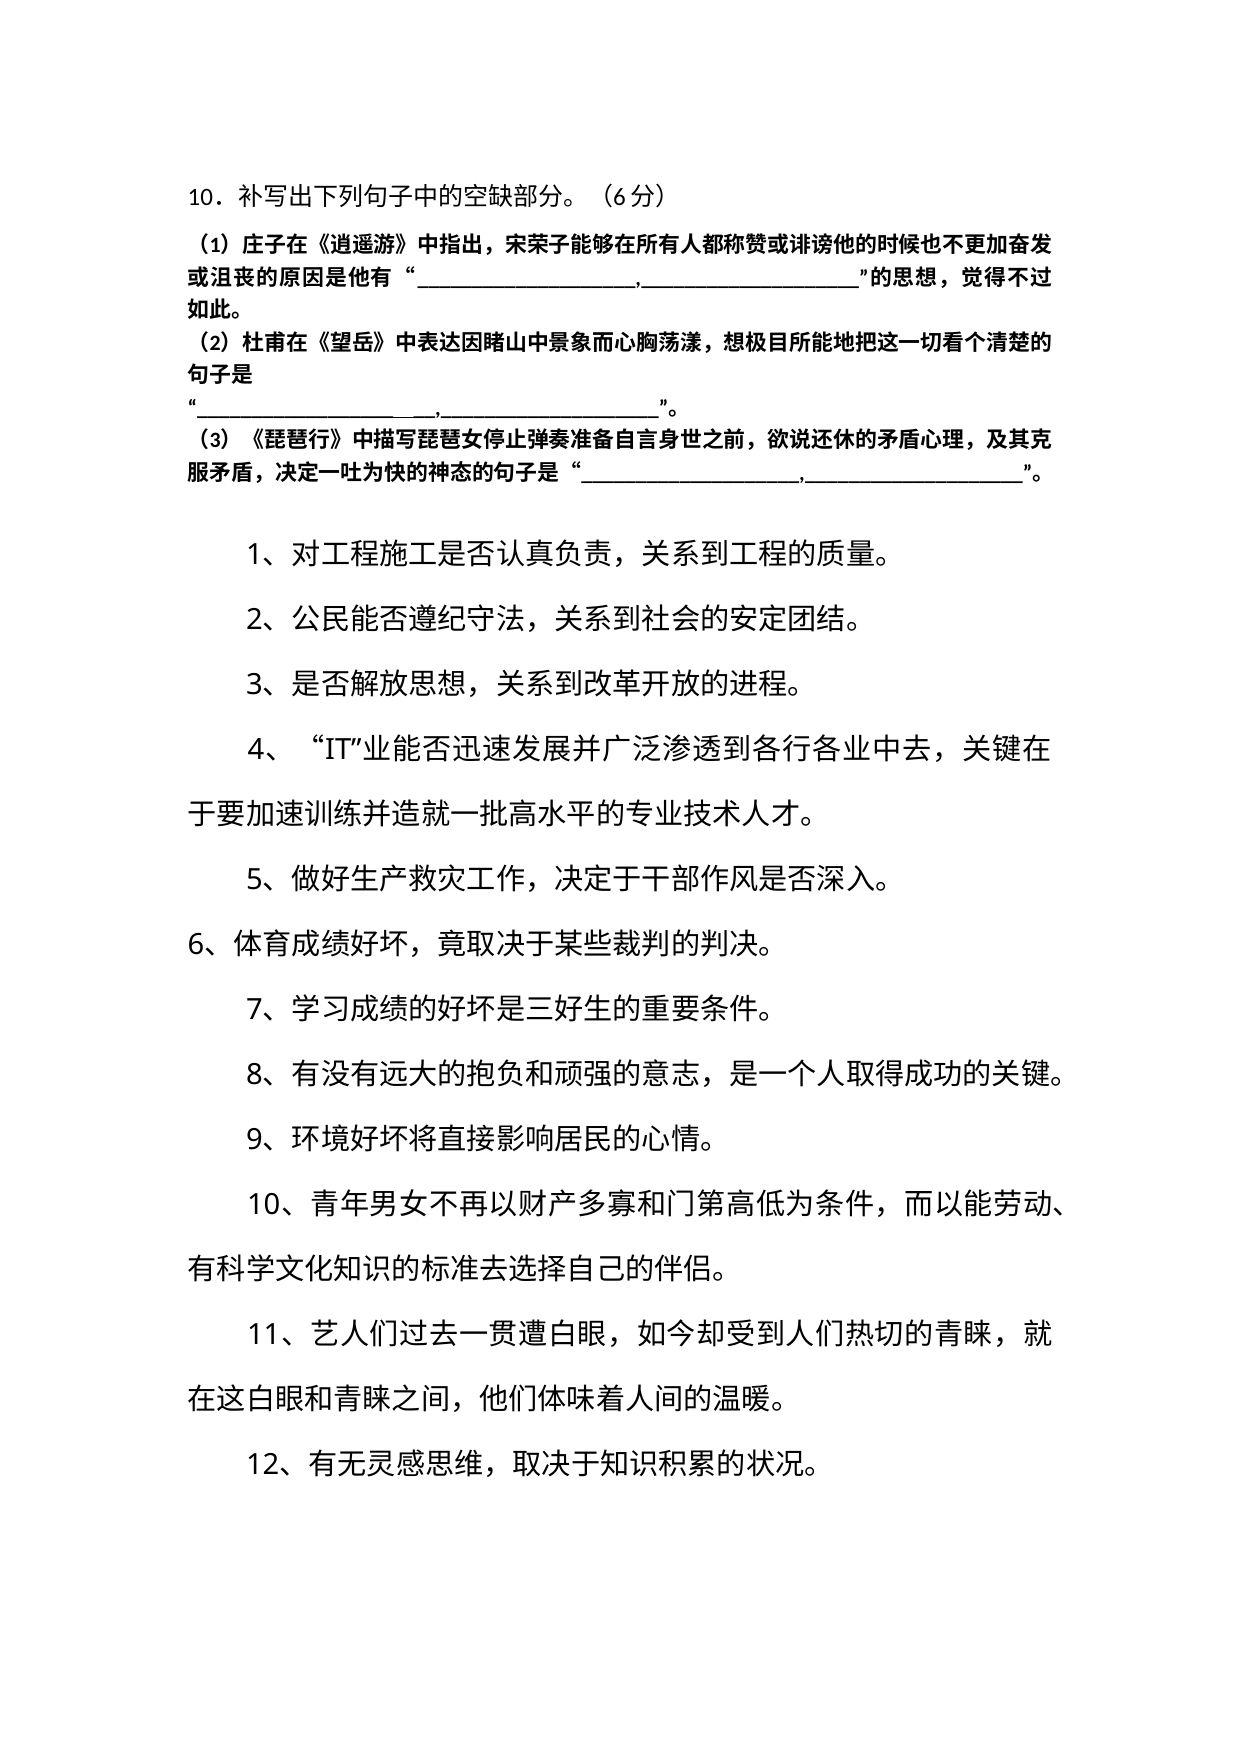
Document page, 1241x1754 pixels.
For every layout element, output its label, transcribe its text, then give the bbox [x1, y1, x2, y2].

text 10．补写出下列句子中的空缺部分。（6分） [187, 162, 1053, 227]
text （3）《琵琶行》中描写琵琶女停止弹奏准备自言身世之前，欲说还休的矛盾心理，及其克服矛盾，决定一吐为快的神态的句子是“____________________,____________________”。 [187, 422, 1053, 487]
text “__________________ __,____________________”。 [187, 389, 1053, 422]
text 1、对工程施工是否认真负责，关系到工程的质量。 2、公民能否遵纪守法，关系到社会的安定团结。 3、是否解放思想，关系到改革开放的进程。 4、“IT”业能否迅速发展并广泛渗透到各行各业中去，关键在于要加速训练并造就一批高水平的专业技术人才。 5、做好生产救灾工作，决定于干部作风是否深入。 [187, 519, 1053, 909]
text （1）庄子在《逍遥游》中指出，宋荣子能够在所有人都称赞或诽谤他的时候也不更加奋发或沮丧的原因是他有“____________________,____________________”的思想，觉得不过如此。 [187, 227, 1053, 324]
text 6、体育成绩好坏，竟取决于某些裁判的判决。 7、学习成绩的好坏是三好生的重要条件。 8、有没有远大的抱负和顽强的意志，是一个人取得成功的关键。 9、环境好坏将直接影响居民的心情。 10、青年男女不再以财产多寡和门第高低为条件，而以能劳动、有科学文化知识的标准去选择自己的伴侣。 11、艺人们过去一贯遭白眼，如今却受到人们热切的青睐，就在这白眼和青睐之间，他们体味着人间的温暖。 12、有无灵感思维，取决于知识积累的状况。 [187, 909, 1053, 1527]
text （2）杜甫在《望岳》中表达因睹山中景象而心胸荡漾，想极目所能地把这一切看个清楚的句子是 [187, 324, 1053, 389]
